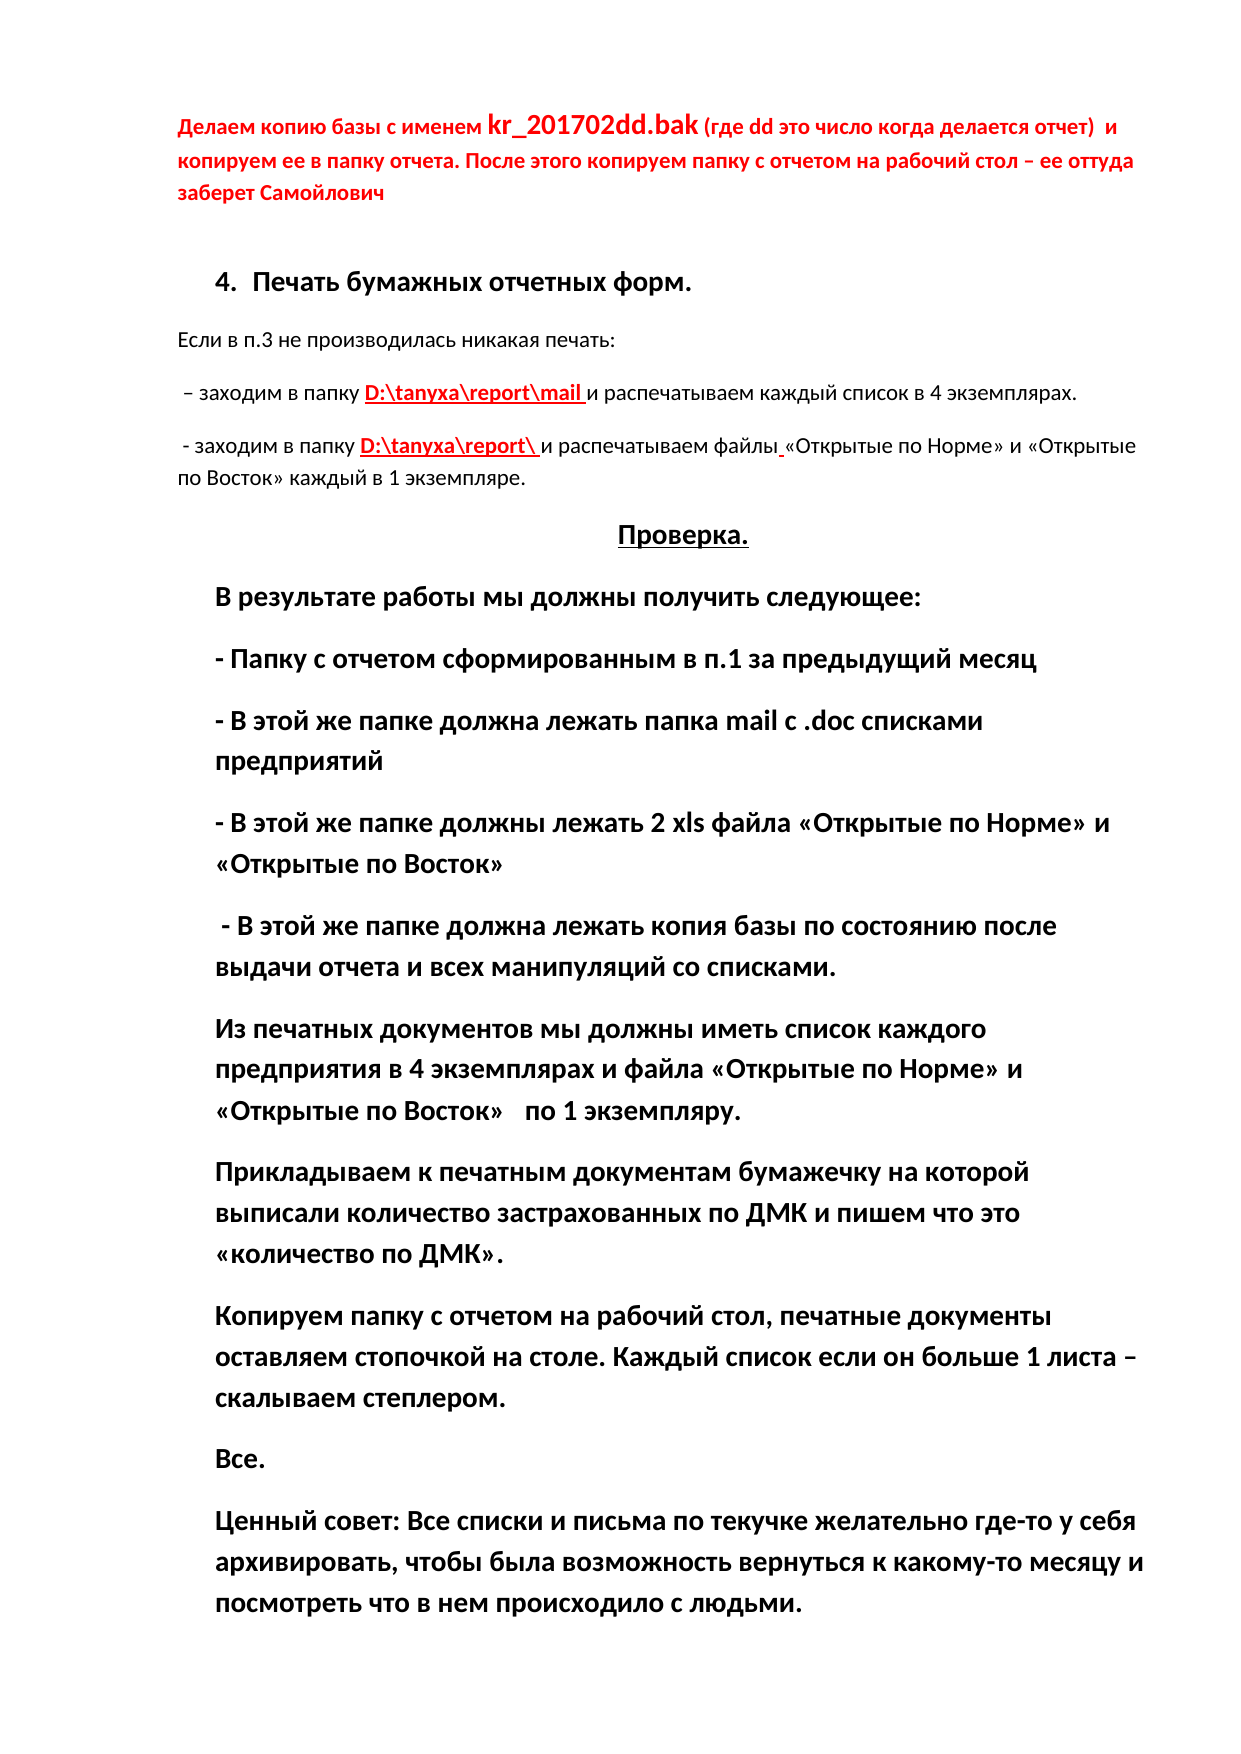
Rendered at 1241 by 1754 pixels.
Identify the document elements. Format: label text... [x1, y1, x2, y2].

text – заходим в папку D:\tanyxa\report\mail и распечатываем каждый список в 4 экземплярах. [177, 378, 1152, 406]
text Прикладываем к печатным документам бумажечку на которой выписали количество застрахованных по ДМК и пишем что это «количество по ДМК». [215, 1153, 1152, 1271]
text Все. [215, 1441, 1152, 1476]
text - В этой же папке должны лежать 2 xls файла «Открытые по Норме» и «Открытые по Восток» [215, 804, 1152, 881]
text Проверка. [215, 516, 1152, 552]
text - В этой же папке должна лежать копия базы по состоянию после выдачи отчета и всех манипуляций со списками. [215, 907, 1152, 983]
list Печать бумажных отчетных форм. [215, 263, 1152, 299]
text Из печатных документов мы должны иметь список каждого предприятия в 4 экземплярах и файла «Открытые по Норме» и «Открытые по Восток» по 1 экземпляру. [215, 1010, 1152, 1127]
list Делаем копию базы c именем kr_201702dd.bak (где dd это число когда делается отчет) и копируем ее в папку отчета. После этого копируем папку с отчетом на рабочий стол – ее оттуда заберет Самойлович [177, 106, 1152, 206]
text Копируем папку с отчетом на рабочий стол, печатные документы оставляем стопочкой на столе. Каждый список если он больше 1 листа – скалываем степлером. [215, 1297, 1152, 1414]
text Ценный совет: Все списки и письма по текучке желательно где-то у себя архивировать, чтобы была возможность вернуться к какому-то месяцу и посмотреть что в нем происходило с людьми. [215, 1502, 1152, 1620]
text В результате работы мы должны получить следующее: [215, 578, 1152, 614]
text - В этой же папке должна лежать папка mail с .doc списками предприятий [215, 702, 1152, 778]
text - заходим в папку D:\tanyxa\report\ и распечатываем файлы «Открытые по Норме» и «Открытые по Восток» каждый в 1 экземпляре. [177, 431, 1152, 491]
text - Папку с отчетом сформированным в п.1 за предыдущий месяц [215, 640, 1152, 675]
text Если в п.3 не производилась никакая печать: [177, 325, 1152, 353]
